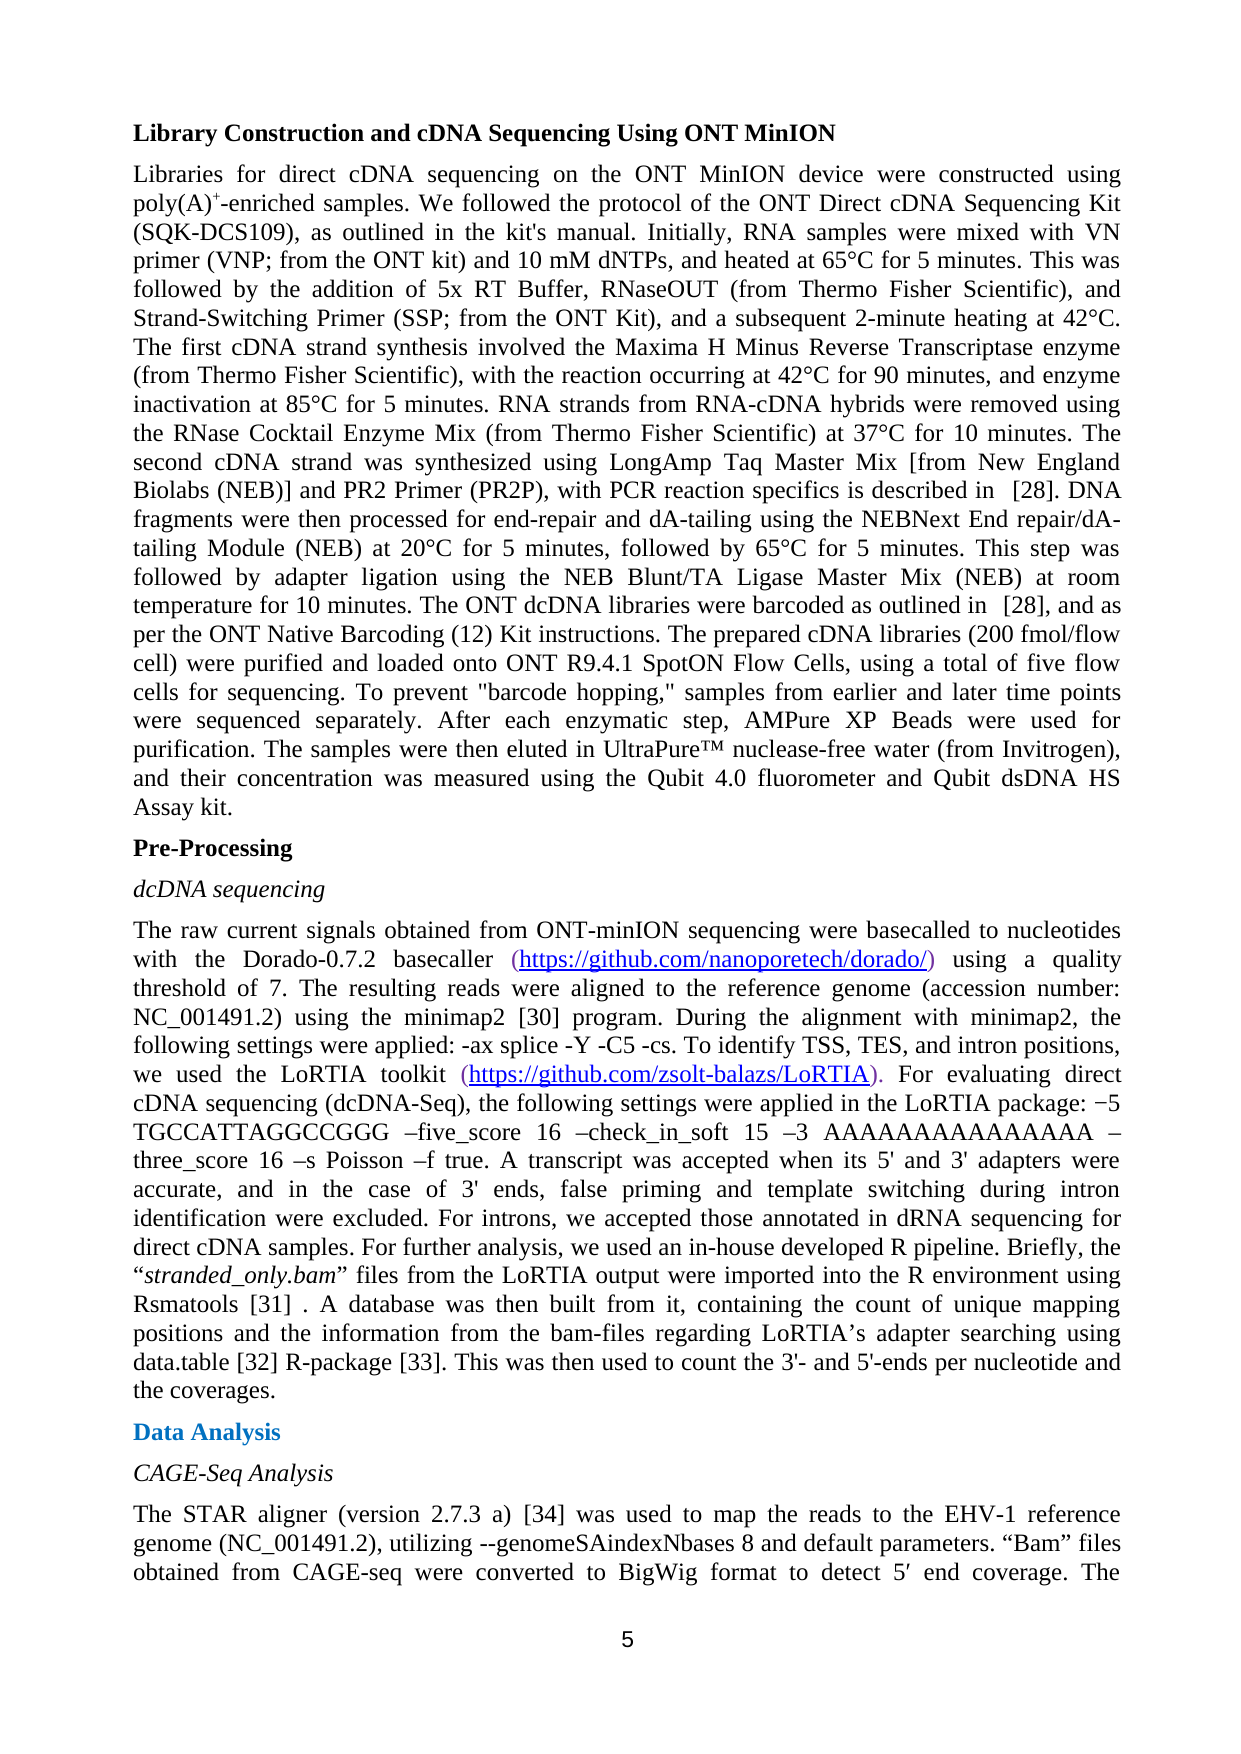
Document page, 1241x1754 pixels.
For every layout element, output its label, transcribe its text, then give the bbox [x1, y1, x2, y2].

text Library Construction and cDNA Sequencing Using ONT MinION [133, 118, 1122, 147]
text Pre-Processing [133, 833, 1122, 862]
text The raw current signals obtained from ONT-minION sequencing were basecalled to nucleotides with the Dorado-0.7.2 basecaller (https://github.com/nanoporetech/dorado/) using a quality threshold of 7. The resulting reads were aligned to the reference genome (accession number: NC_001491.2) using the minimap2 [30] program. During the alignment with minimap2, the following settings were applied: -ax splice -Y -C5 -cs. To identify TSS, TES, and intron positions, we used the LoRTIA toolkit (https://github.com/zsolt-balazs/LoRTIA). For evaluating direct cDNA sequencing (dcDNA-Seq), the following settings were applied in the LoRTIA package: −5 TGCCATTAGGCCGGG –five_score 16 –check_in_soft 15 –3 AAAAAAAAAAAAAAA –three_score 16 –s Poisson –f true. A transcript was accepted when its 5' and 3' adapters were accurate, and in the case of 3' ends, false priming and template switching during intron identification were excluded. For introns, we accepted those annotated in dRNA sequencing for direct cDNA samples. For further analysis, we used an in-house developed R pipeline. Briefly, the “stranded_only.bam” files from the LoRTIA output were imported into the R environment using Rsmatools [31] . A database was then built from it, containing the count of unique mapping positions and the information from the bam-files regarding LoRTIA’s adapter searching using data.table [32] R-package [33]. This was then used to count the 3'- and 5'-ends per nucleotide and the coverages. [133, 916, 1122, 1404]
subtitle Data Analysis [133, 1417, 1122, 1446]
text Libraries for direct cDNA sequencing on the ONT MinION device were constructed using poly(A)+-enriched samples. We followed the protocol of the ONT Direct cDNA Sequencing Kit (SQK-DCS109), as outlined in the kit's manual. Initially, RNA samples were mixed with VN primer (VNP; from the ONT kit) and 10 mM dNTPs, and heated at 65°C for 5 minutes. This was followed by the addition of 5x RT Buffer, RNaseOUT (from Thermo Fisher Scientific), and Strand-Switching Primer (SSP; from the ONT Kit), and a subsequent 2-minute heating at 42°C. The first cDNA strand synthesis involved the Maxima H Minus Reverse Transcriptase enzyme (from Thermo Fisher Scientific), with the reaction occurring at 42°C for 90 minutes, and enzyme inactivation at 85°C for 5 minutes. RNA strands from RNA-cDNA hybrids were removed using the RNase Cocktail Enzyme Mix (from Thermo Fisher Scientific) at 37°C for 10 minutes. The second cDNA strand was synthesized using LongAmp Taq Master Mix [from New England Biolabs (NEB)] and PR2 Primer (PR2P), with PCR reaction specifics is described in [28]. DNA fragments were then processed for end-repair and dA-tailing using the NEBNext End repair/dA-tailing Module (NEB) at 20°C for 5 minutes, followed by 65°C for 5 minutes. This step was followed by adapter ligation using the NEB Blunt/TA Ligase Master Mix (NEB) at room temperature for 10 minutes. The ONT dcDNA libraries were barcoded as outlined in [28], and as per the ONT Native Barcoding (12) Kit instructions. The prepared cDNA libraries (200 fmol/flow cell) were purified and loaded onto ONT R9.4.1 SpotON Flow Cells, using a total of five flow cells for sequencing. To prevent "barcode hopping," samples from earlier and later time points were sequenced separately. After each enzymatic step, AMPure XP Beads were used for purification. The samples were then eluted in UltraPure™ nuclease-free water (from Invitrogen), and their concentration was measured using the Qubit 4.0 fluorometer and Qubit dsDNA HS Assay kit. [133, 159, 1122, 821]
text CAGE-Seq Analysis [133, 1458, 1122, 1487]
text dcDNA sequencing [133, 874, 1122, 903]
